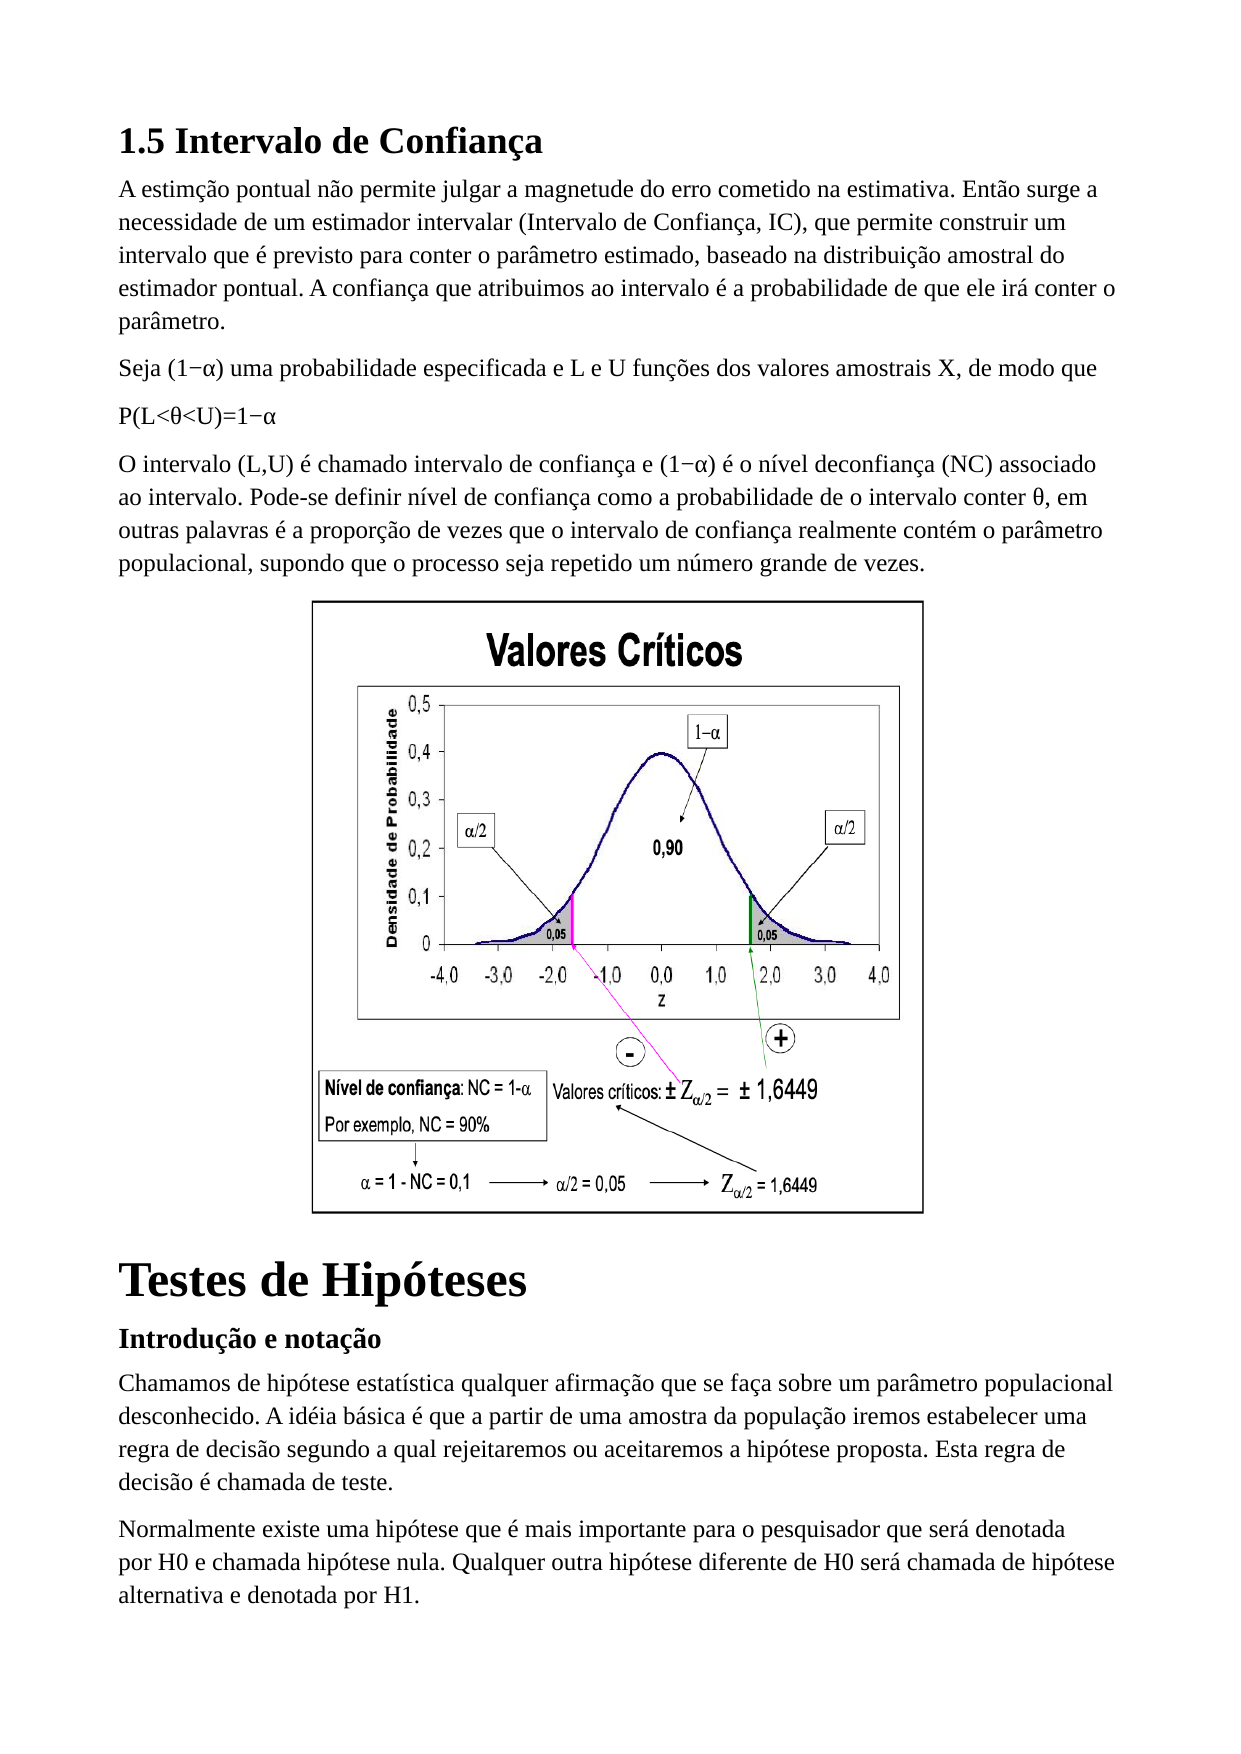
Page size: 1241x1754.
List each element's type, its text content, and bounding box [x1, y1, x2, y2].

text O intervalo (L,U) é chamado intervalo de confiança e (1−α) é o nível deconfiança (NC) associado ao intervalo. Pode-se definir nível de confiança como a probabilidade de o intervalo conter θ, em outras palavras é a proporção de vezes que o intervalo de confiança realmente contém o parâmetro populacional, supondo que o processo seja repetido um número grande de vezes. [118, 449, 1122, 576]
text P(L<θ<U)=1−α [118, 401, 1122, 430]
text Seja (1−α) uma probabilidade especificada e L e U funções dos valores amostrais X, de modo que [118, 353, 1122, 382]
picture [307, 595, 933, 1221]
text Chamamos de hipótese estatística qualquer afirmação que se faça sobre um parâmetro populacional desconhecido. A idéia básica é que a partir de uma amostra da população iremos estabelecer uma regra de decisão segundo a qual rejeitaremos ou aceitaremos a hipótese proposta. Esta regra de decisão é chamada de teste. [118, 1368, 1122, 1496]
text Normalmente existe uma hipótese que é mais importante para o pesquisador que será denotada por H0 e chamada hipótese nula. Qualquer outra hipótese diferente de H0 será chamada de hipótese alternativa e denotada por H1. [118, 1514, 1122, 1609]
text A estimção pontual não permite julgar a magnetude do erro cometido na estimativa. Então surge a necessidade de um estimador intervalar (Intervalo de Confiança, IC), que permite construir um intervalo que é previsto para conter o parâmetro estimado, baseado na distribuição amostral do estimador pontual. A confiança que atribuimos ao intervalo é a probabilidade de que ele irá conter o parâmetro. [118, 174, 1122, 334]
subtitle Testes de Hipóteses [118, 1249, 1122, 1307]
subtitle Introdução e notação [118, 1322, 1122, 1355]
subtitle 1.5 Intervalo de Confiança [118, 118, 1122, 161]
